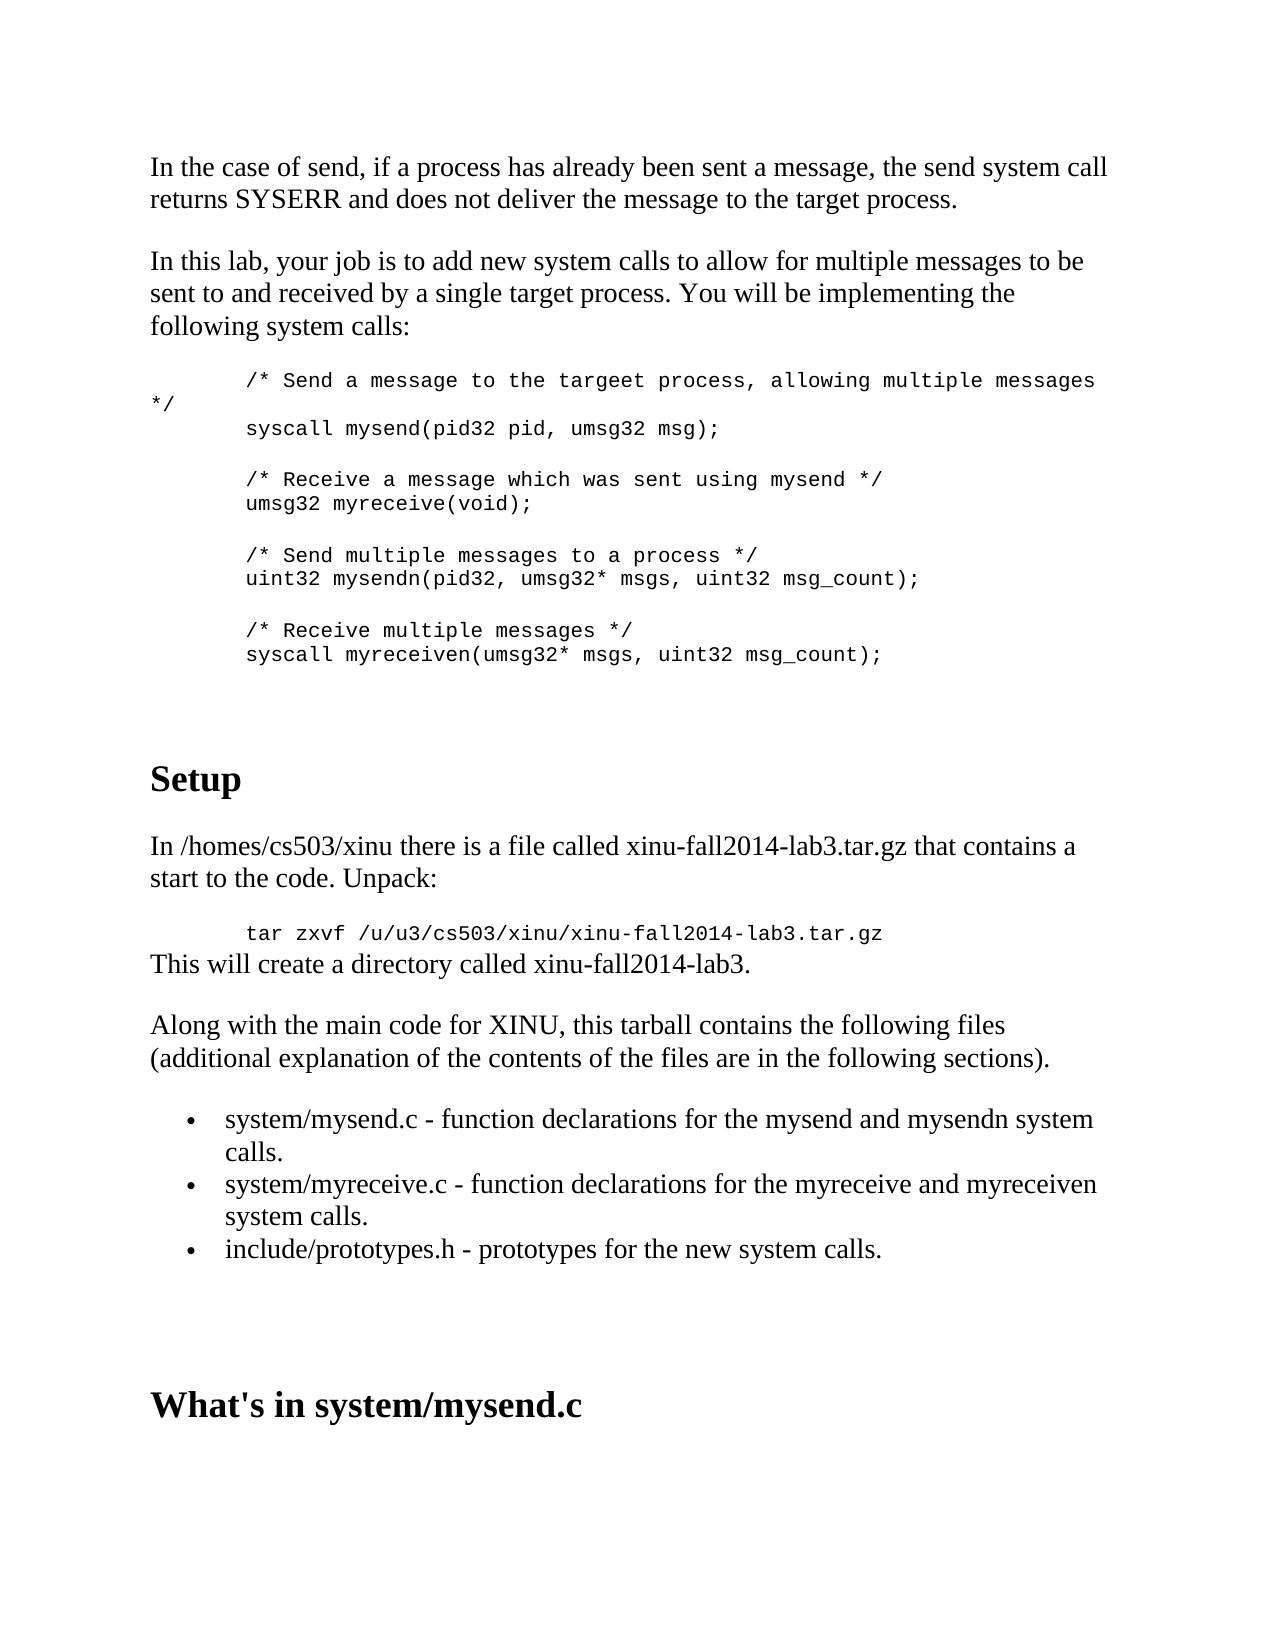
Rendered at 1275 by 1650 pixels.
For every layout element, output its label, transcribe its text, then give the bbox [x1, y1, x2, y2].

text Along with the main code for XINU, this tarball contains the following files (additional explanation of the contents of the files are in the following sections). [150, 1008, 1125, 1073]
list system/mysend.c - function declarations for the mysend and mysendn system calls. [187, 1102, 1125, 1167]
text /* Receive multiple messages */ [150, 620, 1125, 643]
text umsg32 myreceive(void); [150, 493, 1125, 517]
text /* Receive a message which was sent using mysend */ [150, 469, 1125, 493]
text In /homes/cs503/xinu there is a file called xinu-fall2014-lab3.tar.gz that contains a start to the code. Unpack: [150, 829, 1125, 894]
text In this lab, your job is to add new system calls to allow for multiple messages to be sent to and received by a single target process. You will be implementing the following system calls: [150, 244, 1125, 341]
text syscall mysend(pid32 pid, umsg32 msg); [150, 418, 1125, 441]
text Setup [150, 757, 1125, 800]
text /* Send a message to the targeet process, allowing multiple messages */ [150, 370, 1125, 418]
list include/prototypes.h - prototypes for the new system calls. [187, 1232, 1125, 1264]
text /* Send multiple messages to a process */ [150, 544, 1125, 568]
text What's in system/mysend.c [150, 1383, 1125, 1426]
text syscall myreceiven(umsg32* msgs, uint32 msg_count); [150, 643, 1125, 667]
text uint32 mysendn(pid32, umsg32* msgs, uint32 msg_count); [150, 568, 1125, 592]
text This will create a directory called xinu-fall2014-lab3. [150, 947, 1125, 979]
text tar zxvf /u/u3/cs503/xinu/xinu-fall2014-lab3.tar.gz [150, 923, 1125, 947]
list system/myreceive.c - function declarations for the myreceive and myreceiven system calls. [187, 1167, 1125, 1232]
text In the case of send, if a process has already been sent a message, the send system call returns SYSERR and does not deliver the message to the target process. [150, 150, 1125, 215]
